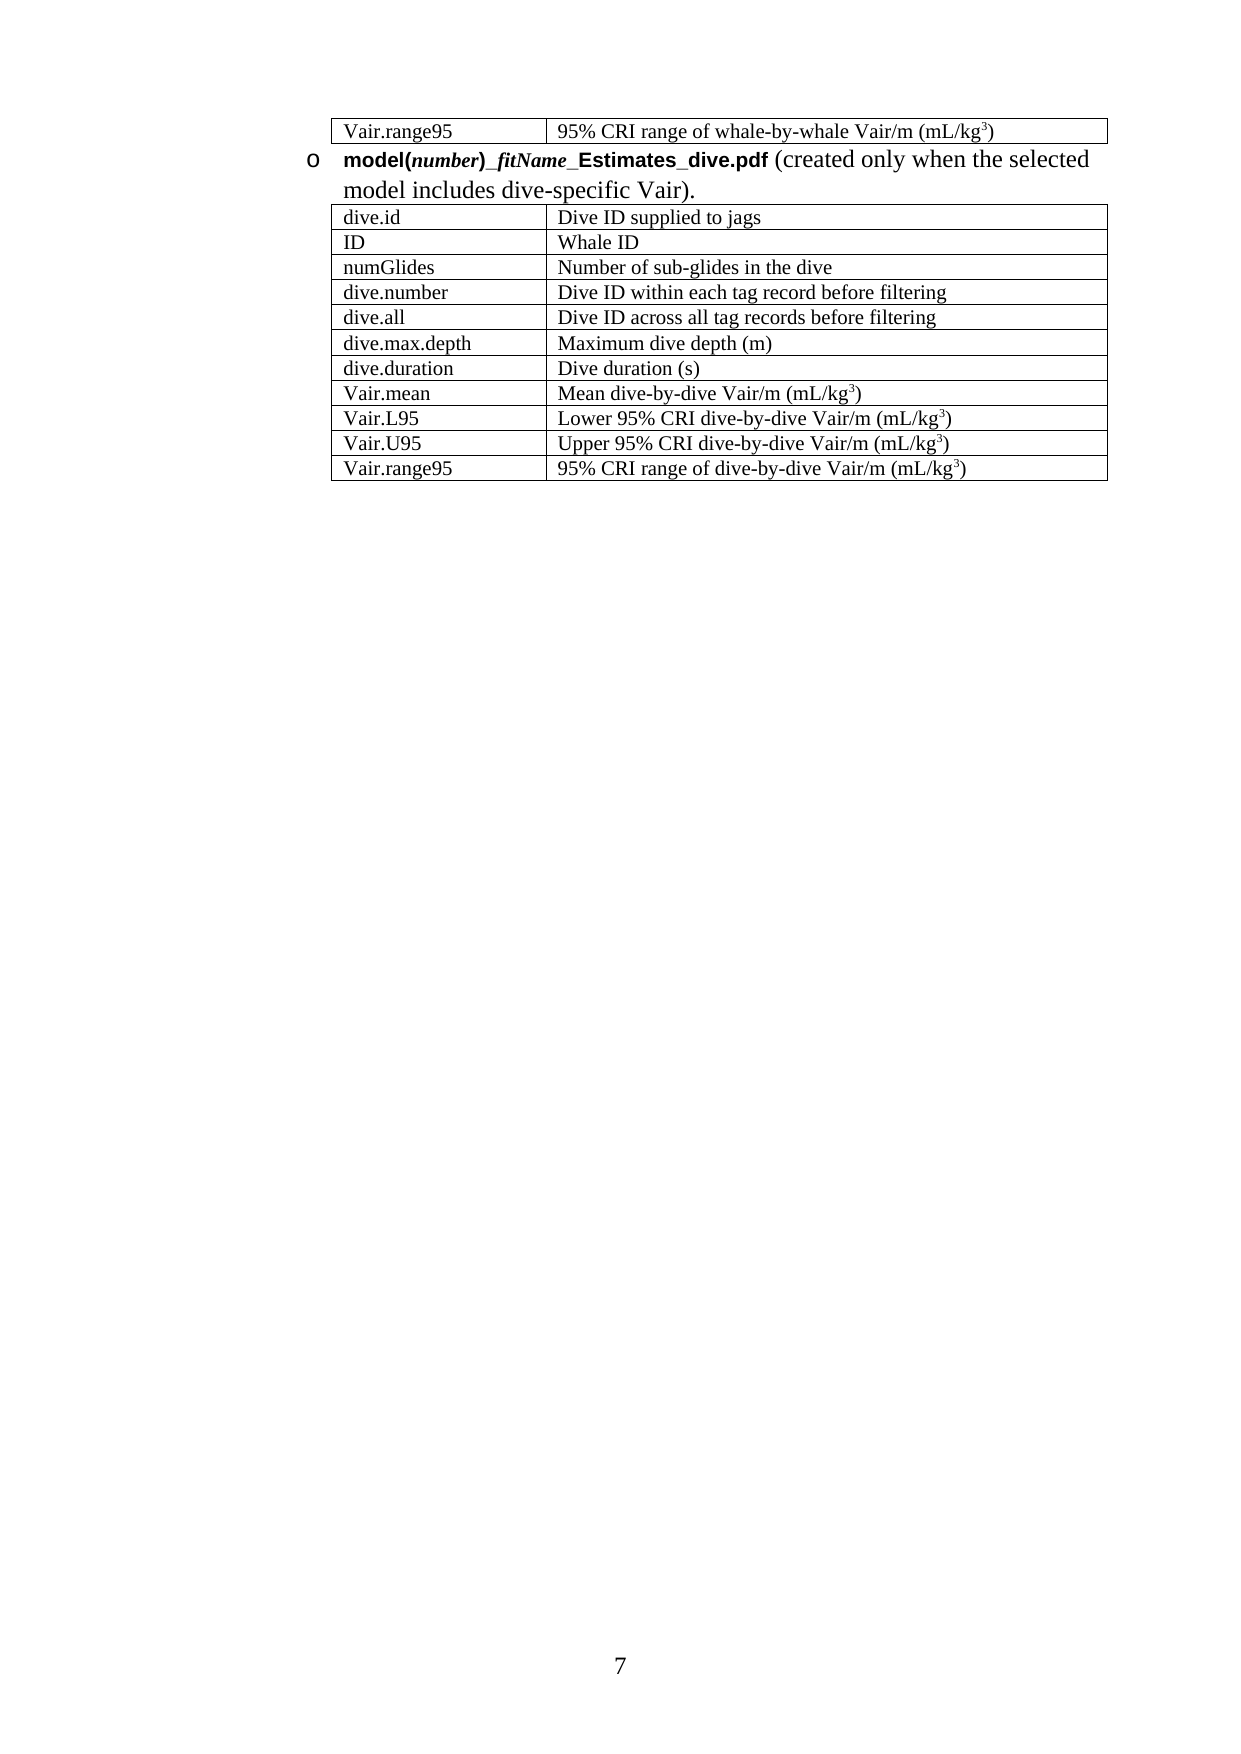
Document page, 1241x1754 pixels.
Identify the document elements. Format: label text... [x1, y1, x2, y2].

table_cell Vair.mean [332, 381, 546, 405]
table_cell Number of sub-glides in the dive [547, 255, 1107, 279]
list model(number)_fitName_Estimates_dive.pdf (created only when the selected model includes dive-specific Vair). [306, 144, 1122, 204]
table_cell Vair.range95 [332, 456, 546, 480]
table_cell Upper 95% CRI dive-by-dive Vair/m (mL/kg3) [547, 431, 1107, 455]
table_cell dive.all [332, 305, 546, 329]
table_cell Vair.range95 [332, 119, 546, 143]
table_cell ID [332, 230, 546, 254]
table_cell numGlides [332, 255, 546, 279]
table_cell dive.number [332, 280, 546, 304]
table_header dive.id [332, 205, 546, 229]
table_cell Dive ID within each tag record before filtering [547, 280, 1107, 304]
table_cell Dive duration (s) [547, 356, 1107, 379]
table_cell dive.max.depth [332, 330, 546, 354]
table_cell Vair.U95 [332, 431, 546, 455]
table_cell Maximum dive depth (m) [547, 330, 1107, 354]
table_cell Lower 95% CRI dive-by-dive Vair/m (mL/kg3) [547, 406, 1107, 430]
table_cell 95% CRI range of whale-by-whale Vair/m (mL/kg3) [547, 119, 1107, 143]
table_cell Dive ID across all tag records before filtering [547, 305, 1107, 329]
table_cell Mean dive-by-dive Vair/m (mL/kg3) [547, 381, 1107, 405]
table_header Dive ID supplied to jags [547, 205, 1107, 229]
table_cell 95% CRI range of dive-by-dive Vair/m (mL/kg3) [547, 456, 1107, 480]
table_cell dive.duration [332, 356, 546, 379]
table_cell Vair.L95 [332, 406, 546, 430]
table_cell Whale ID [547, 230, 1107, 254]
